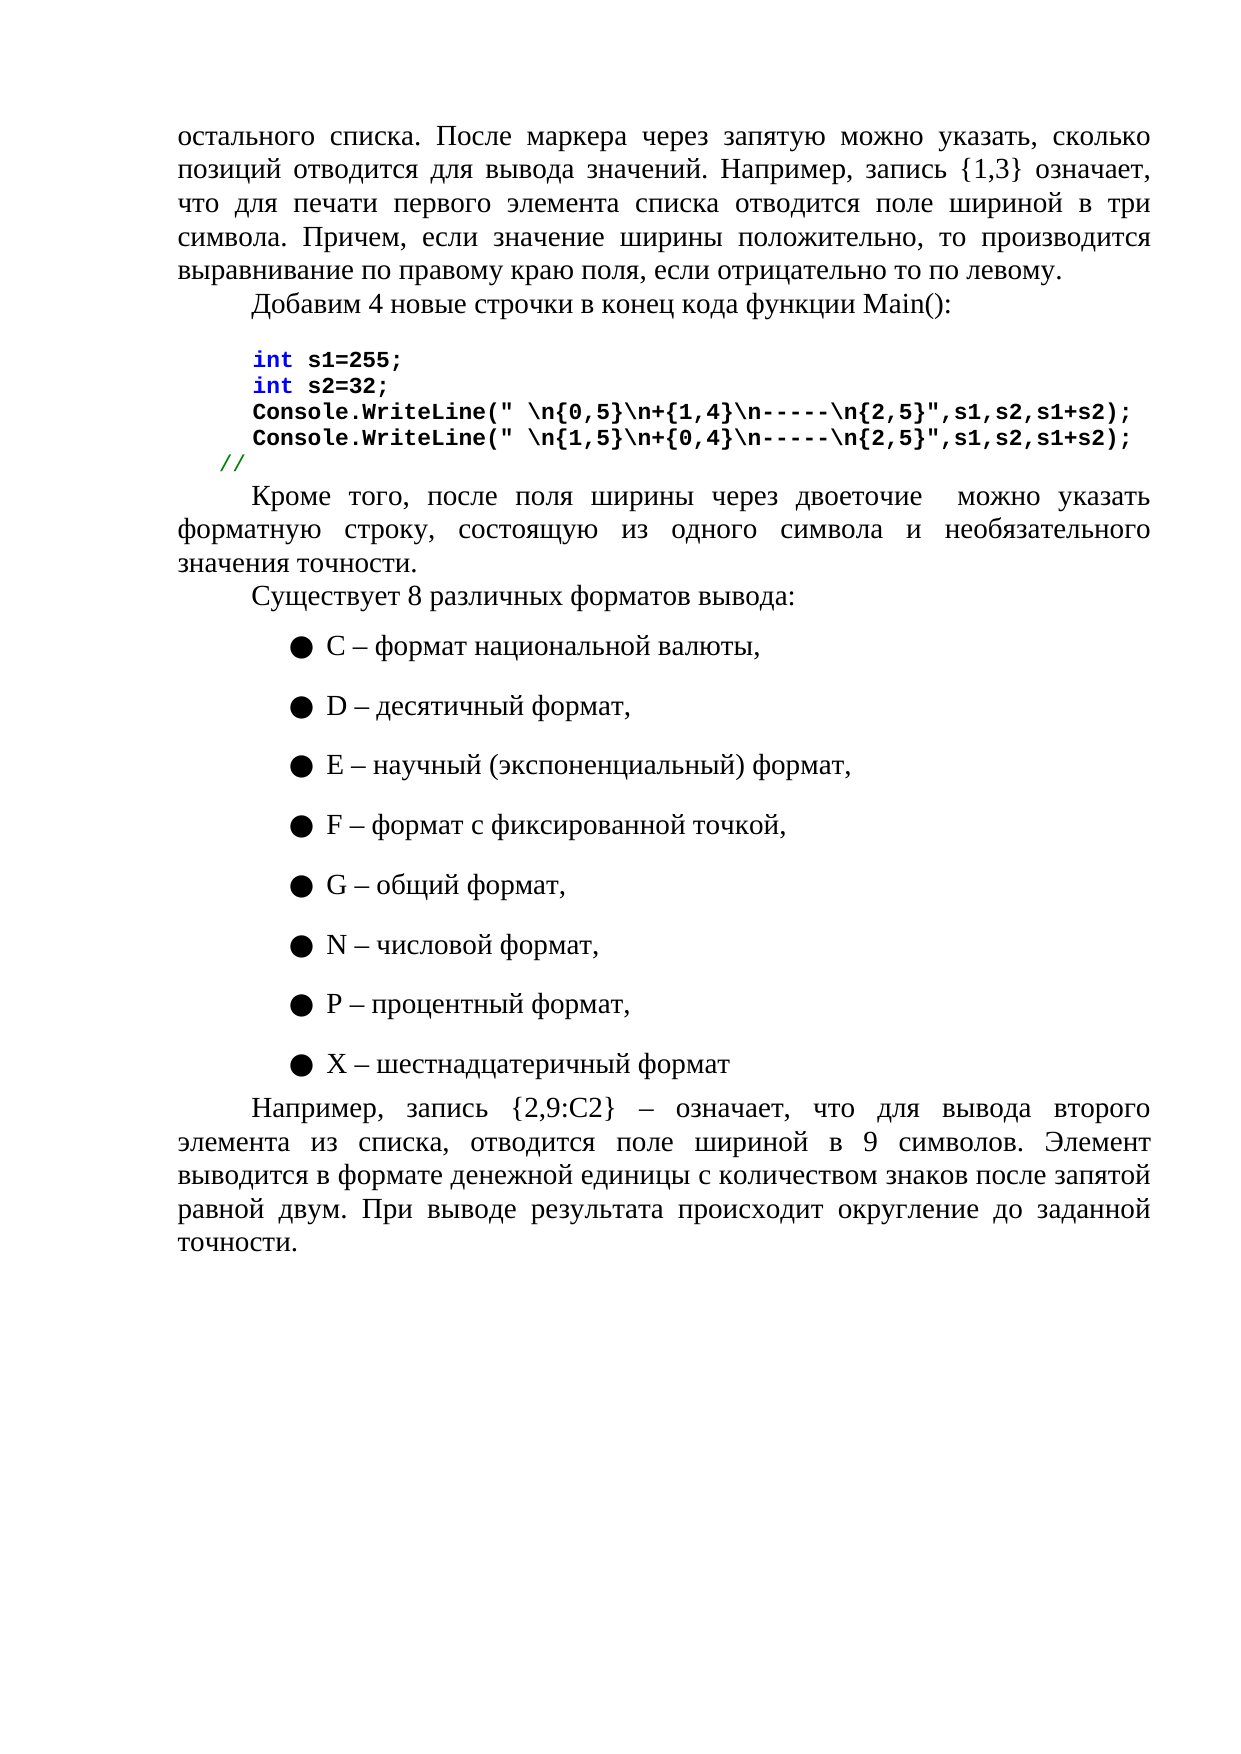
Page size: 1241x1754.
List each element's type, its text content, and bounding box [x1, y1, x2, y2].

list С – формат национальной валюты, [288, 612, 1152, 672]
list G – общий формат, [288, 851, 1152, 911]
list E – научный (экспоненциальный) формат, [288, 732, 1152, 791]
text Console.WriteLine(" \n{1,5}\n+{0,4}\n-----\n{2,5}",s1,s2,s1+s2); [177, 426, 1152, 452]
text Кроме того, после поля ширины через двоеточие можно указать форматную строку, состоящую из одного символа и необязательного значения точности. [177, 478, 1152, 578]
text int s2=32; [177, 374, 1152, 400]
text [177, 118, 1152, 286]
list P – процентный формат, [288, 971, 1152, 1031]
text // [177, 452, 1152, 478]
text Console.WriteLine(" \n{0,5}\n+{1,4}\n-----\n{2,5}",s1,s2,s1+s2); [177, 400, 1152, 426]
text int s1=255; [177, 348, 1152, 374]
list N – числовой формат, [288, 911, 1152, 971]
text Например, запись {2,9:C2} – означает, что для вывода второго элемента из списка, отводится поле шириной в 9 символов. Элемент выводится в формате денежной единицы с количеством знаков после запятой равной двум. При выводе результата происходит округление до заданной точности. [177, 1090, 1152, 1258]
list F – формат с фиксированной точкой, [288, 791, 1152, 851]
list D – десятичный формат, [288, 672, 1152, 732]
list X – шестнадцатеричный формат [288, 1031, 1152, 1090]
text Добавим 4 новые строчки в конец кода функции Main(): [177, 286, 1152, 319]
text Существует 8 различных форматов вывода: [177, 578, 1152, 612]
